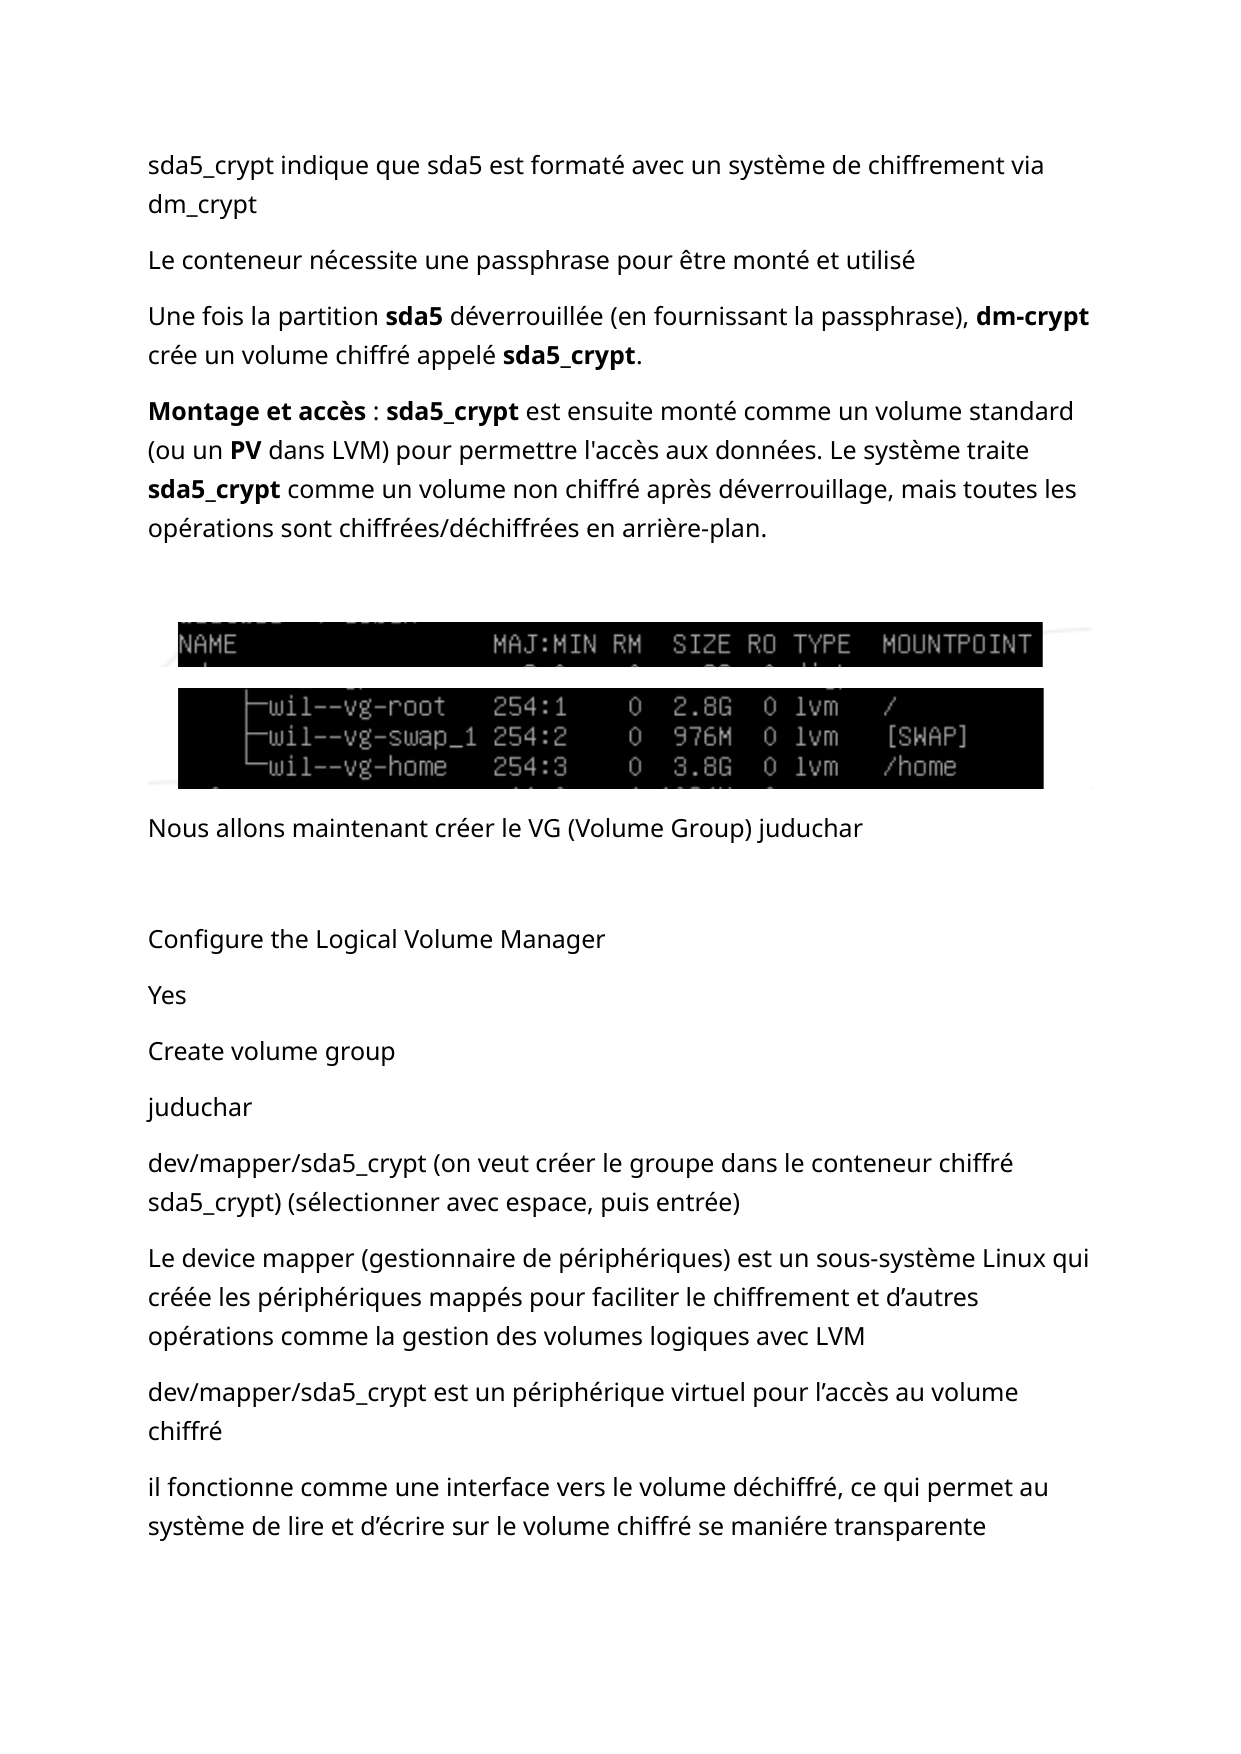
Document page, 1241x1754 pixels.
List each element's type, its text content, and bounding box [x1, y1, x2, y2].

text Une fois la partition sda5 déverrouillée (en fournissant la passphrase), dm-crypt crée un volume chiffré appelé sda5_crypt. [148, 298, 1093, 372]
picture [147, 688, 1093, 789]
text Montage et accès : sda5_crypt est ensuite monté comme un volume standard (ou un PV dans LVM) pour permettre l'accès aux données. Le système traite sda5_crypt comme un volume non chiffré après déverrouillage, mais toutes les opérations sont chiffrées/déchiffrées en arrière-plan. [148, 393, 1093, 545]
text dev/mapper/sda5_crypt est un périphérique virtuel pour l’accès au volume chiffré [148, 1374, 1093, 1448]
text Nous allons maintenant créer le VG (Volume Group) juduchar [148, 810, 1093, 844]
text Le conteneur nécessite une passphrase pour être monté et utilisé [148, 243, 1093, 277]
text dev/mapper/sda5_crypt (on veut créer le groupe dans le conteneur chiffré sda5_crypt) (sélectionner avec espace, puis entrée) [148, 1145, 1093, 1218]
text Create volume group [148, 1033, 1093, 1068]
text Le device mapper (gestionnaire de périphériques) est un sous-système Linux qui créée les périphériques mappés pour faciliter le chiffrement et d’autres opérations comme la gestion des volumes logiques avec LVM [148, 1240, 1093, 1353]
text il fonctionne comme une interface vers le volume déchiffré, ce qui permet au système de lire et d’écrire sur le volume chiffré se maniére transparente [148, 1469, 1093, 1543]
text sda5_crypt indique que sda5 est formaté avec un système de chiffrement via dm_crypt [148, 148, 1093, 221]
picture [147, 622, 1092, 667]
text Yes [148, 978, 1093, 1012]
text juduchar [148, 1089, 1093, 1123]
text Configure the Logical Volume Manager [148, 922, 1093, 956]
